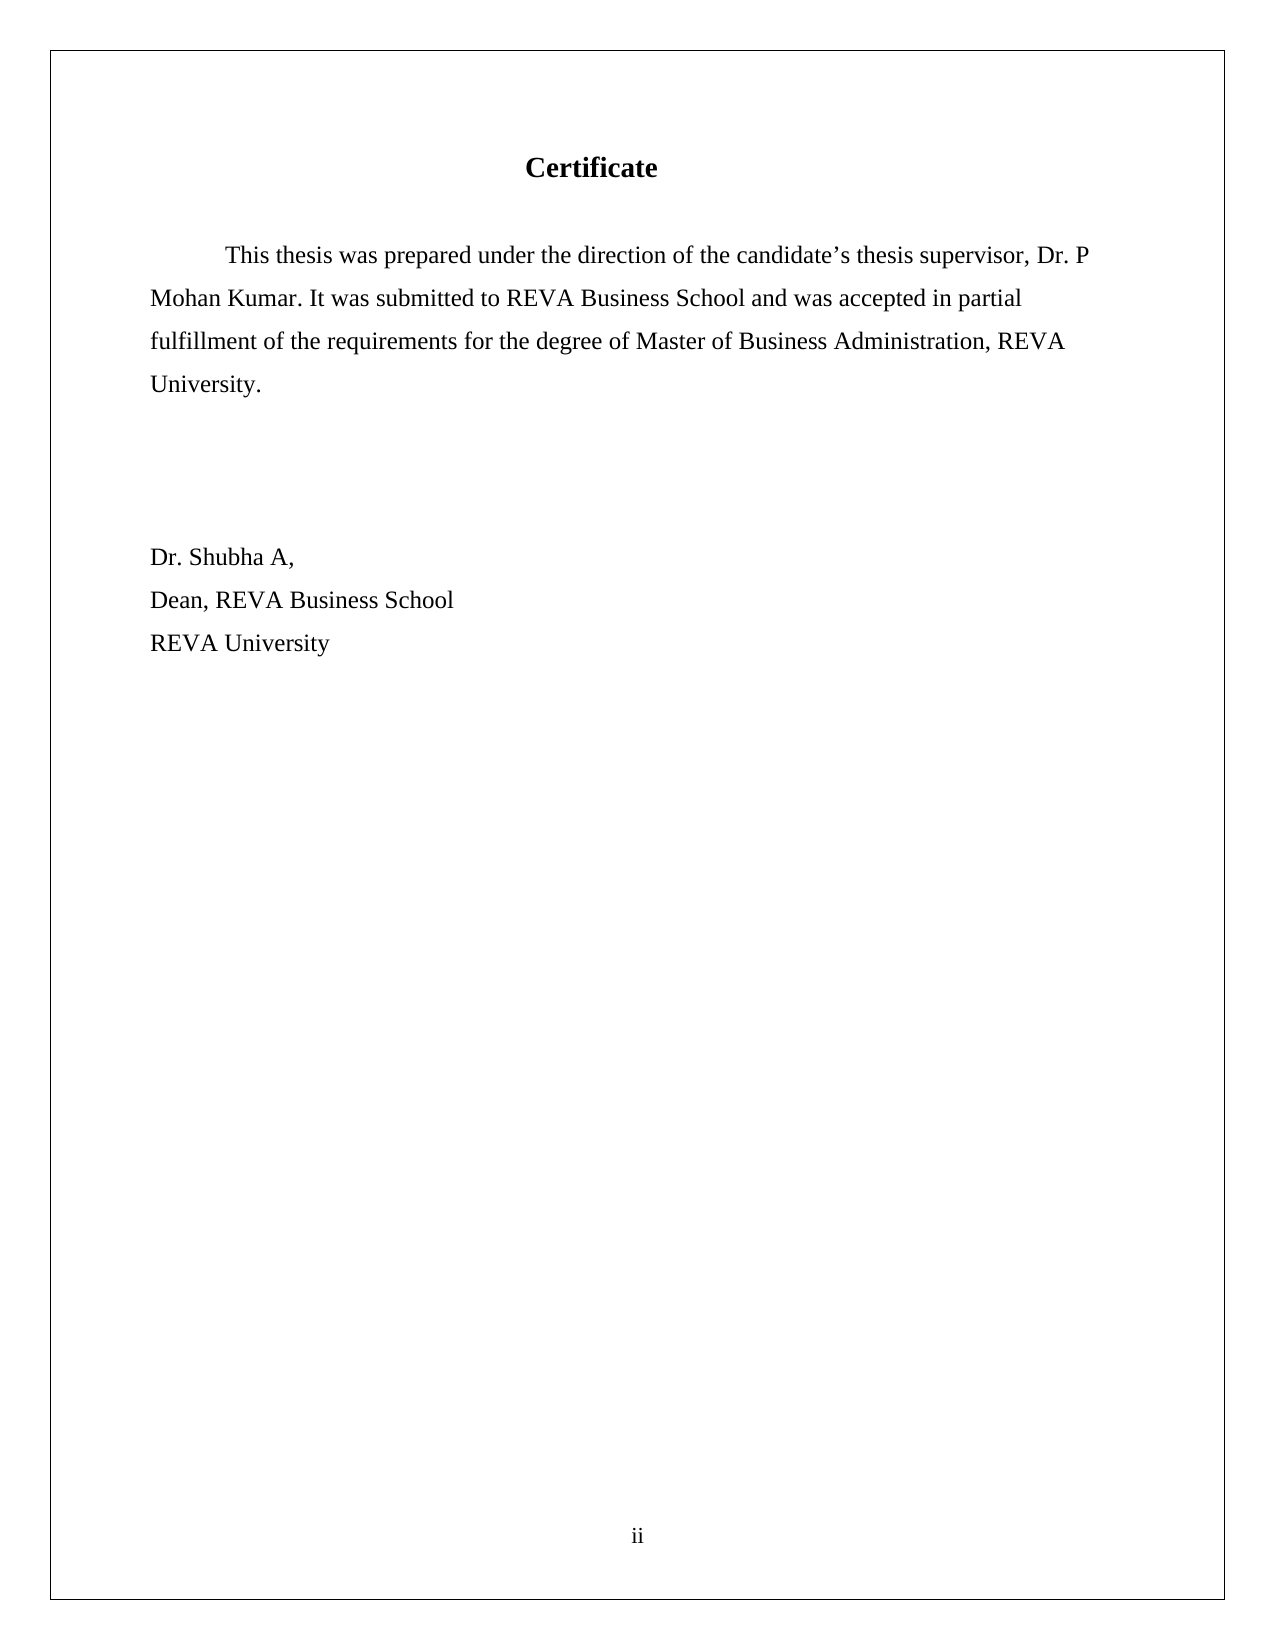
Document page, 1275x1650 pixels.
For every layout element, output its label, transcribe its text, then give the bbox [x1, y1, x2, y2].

text Dean, REVA Business School [150, 585, 1125, 613]
text Certificate [525, 150, 1125, 183]
text Dr. Shubha A, [150, 542, 1125, 570]
text REVA University [150, 628, 1125, 657]
text This thesis was prepared under the direction of the candidate’s thesis supervisor, Dr. P Mohan Kumar. It was submitted to REVA Business School and was accepted in partial fulfillment of the requirements for the degree of Master of Business Administration, REVA University. [150, 240, 1125, 398]
